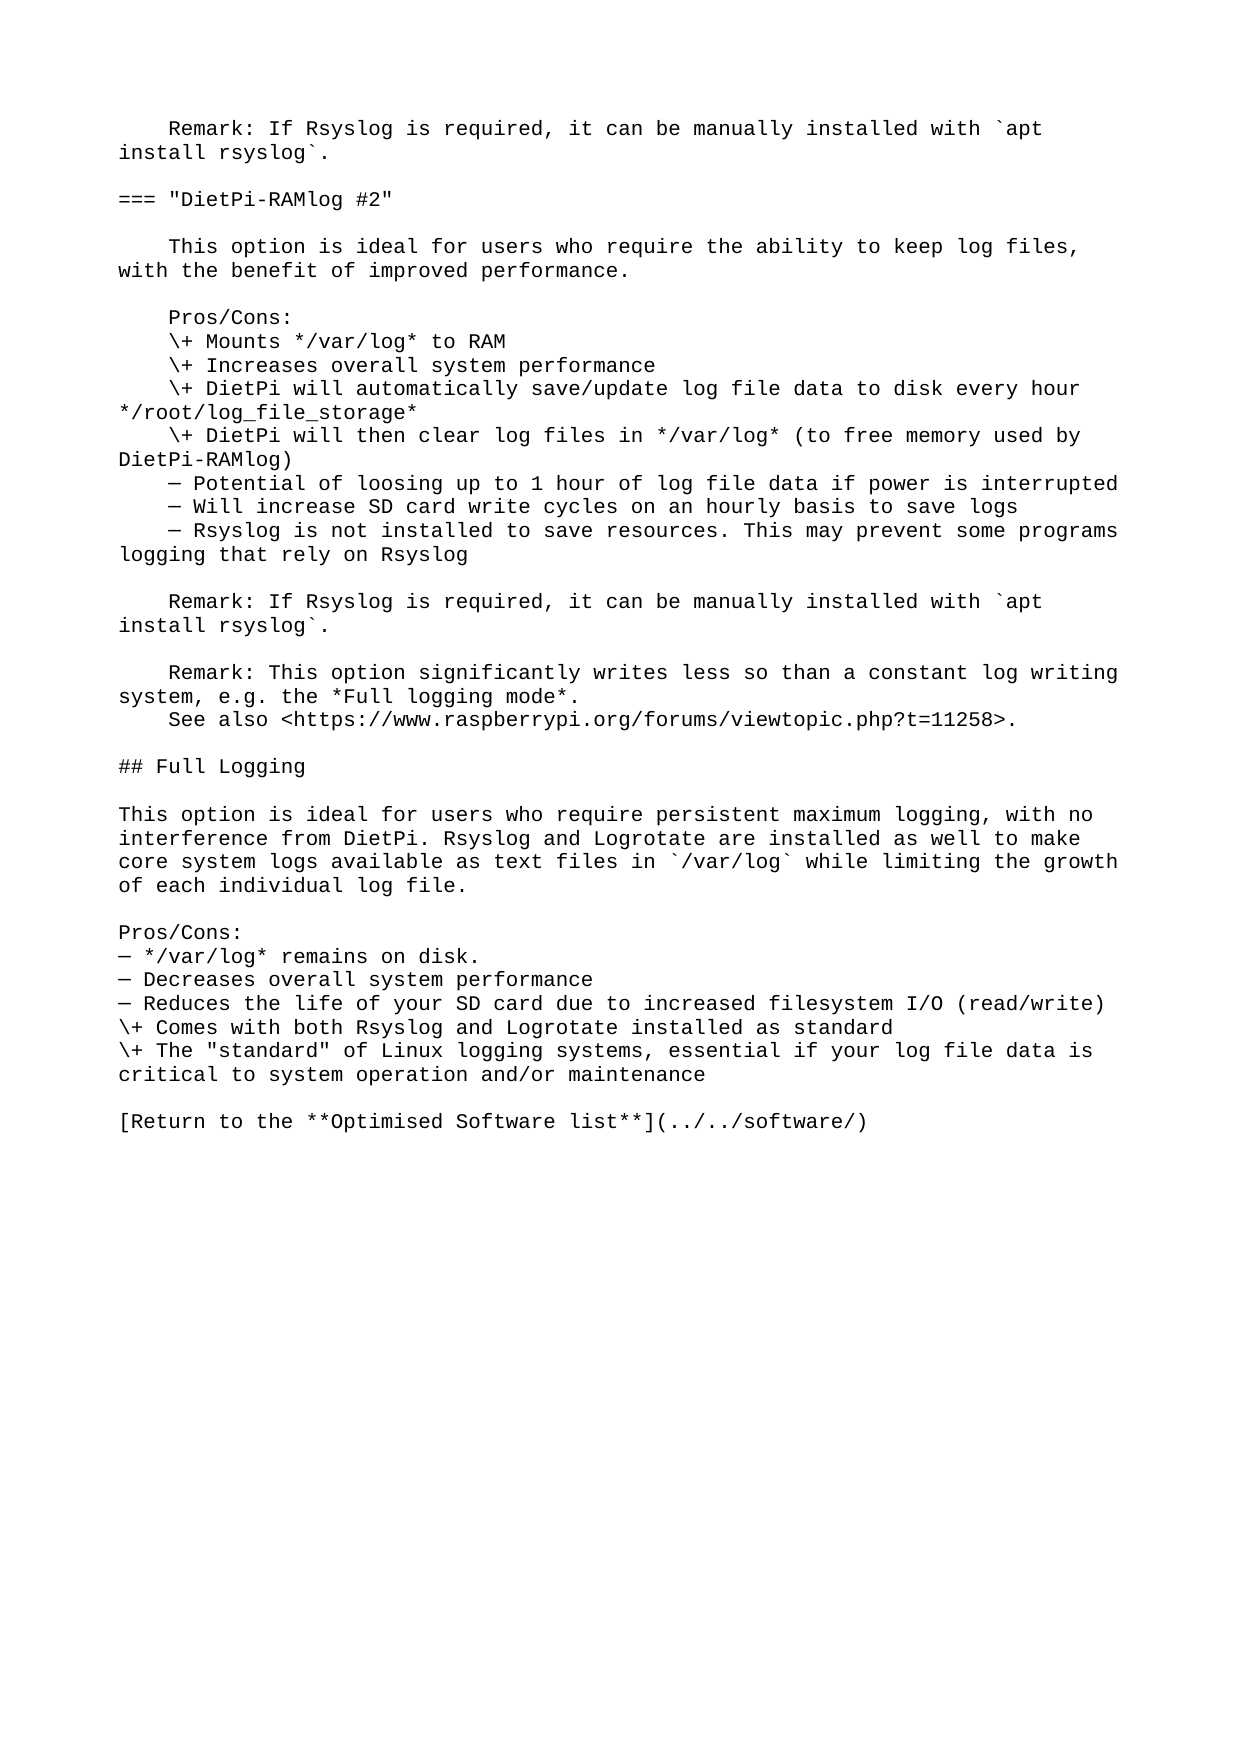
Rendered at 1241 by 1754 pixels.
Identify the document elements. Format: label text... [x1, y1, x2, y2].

text Remark: If Rsyslog is required, it can be manually installed with `apt install rsyslog`. [118, 591, 1122, 638]
text Pros/Cons: [118, 922, 1122, 946]
text \+ The "standard" of Linux logging systems, essential if your log file data is critical to system operation and/or maintenance [118, 1040, 1122, 1088]
text \+ DietPi will automatically save/update log file data to disk every hour */root/log_file_storage* [118, 378, 1122, 426]
text This option is ideal for users who require the ability to keep log files, with the benefit of improved performance. [118, 236, 1122, 284]
text \+ Mounts */var/log* to RAM [118, 331, 1122, 354]
text Pros/Cons: [118, 307, 1122, 331]
text ─ Will increase SD card write cycles on an hourly basis to save logs [118, 496, 1122, 520]
text ─ */var/log* remains on disk. [118, 946, 1122, 969]
text \+ Increases overall system performance [118, 354, 1122, 378]
text === "DietPi-RAMlog #2" [118, 189, 1122, 213]
text ─ Potential of loosing up to 1 hour of log file data if power is interrupted [118, 473, 1122, 496]
text \+ Comes with both Rsyslog and Logrotate installed as standard [118, 1017, 1122, 1040]
text Remark: This option significantly writes less so than a constant log writing system, e.g. the *Full logging mode*. [118, 662, 1122, 709]
text Remark: If Rsyslog is required, it can be manually installed with `apt install rsyslog`. [118, 118, 1122, 165]
text ─ Rsyslog is not installed to save resources. This may prevent some programs logging that rely on Rsyslog [118, 520, 1122, 567]
text This option is ideal for users who require persistent maximum logging, with no interference from DietPi. Rsyslog and Logrotate are installed as well to make core system logs available as text files in `/var/log` while limiting the growth of each individual log file. [118, 804, 1122, 898]
text ─ Decreases overall system performance [118, 969, 1122, 993]
text ─ Reduces the life of your SD card due to increased filesystem I/O (read/write) [118, 993, 1122, 1017]
text [Return to the **Optimised Software list**](../../software/) [118, 1111, 1122, 1135]
text \+ DietPi will then clear log files in */var/log* (to free memory used by DietPi-RAMlog) [118, 426, 1122, 473]
text See also <https://www.raspberrypi.org/forums/viewtopic.php?t=11258>. [118, 709, 1122, 733]
text ## Full Logging [118, 757, 1122, 780]
